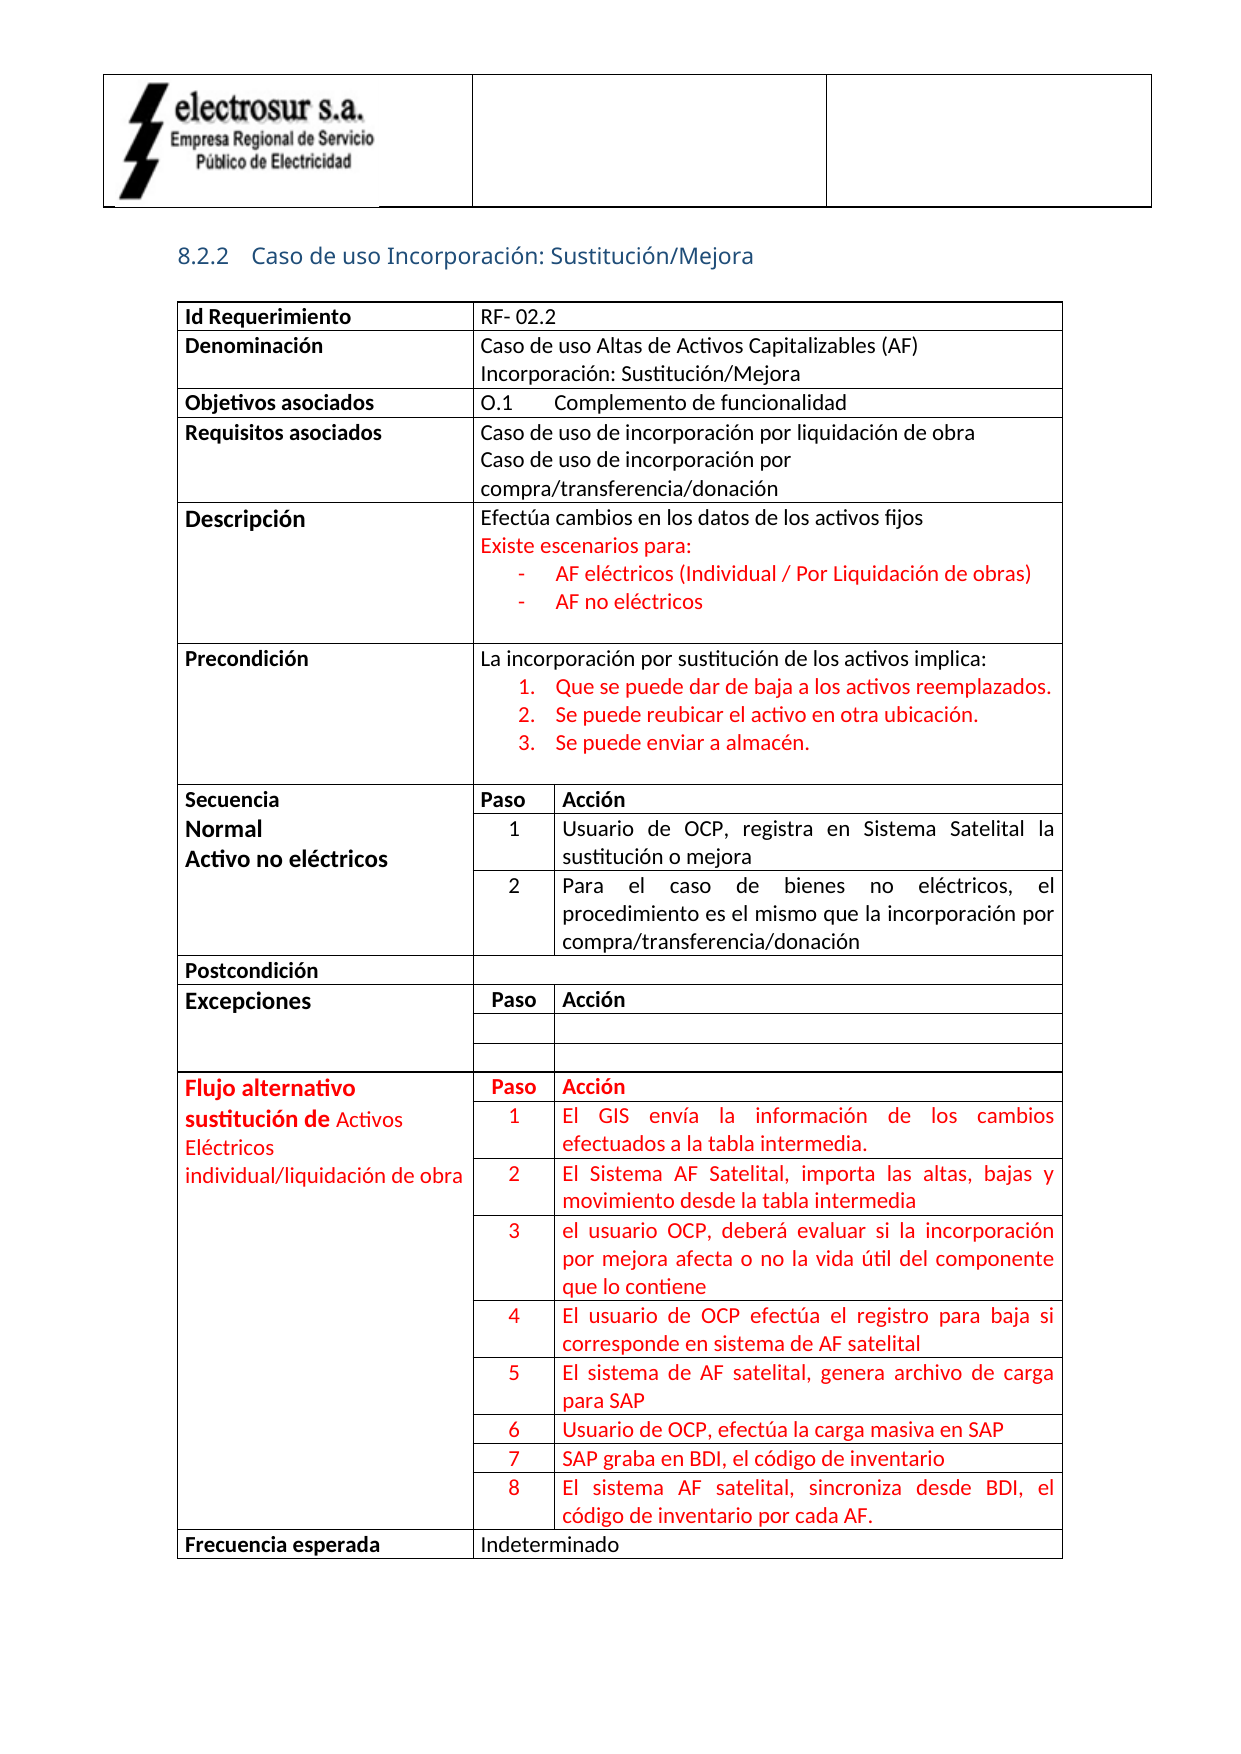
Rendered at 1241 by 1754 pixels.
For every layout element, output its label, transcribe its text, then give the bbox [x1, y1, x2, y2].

table_cell Excepciones [178, 985, 473, 1071]
table_cell El GIS envía la información de los cambios efectuados a la tabla intermedia. [555, 1102, 1062, 1158]
table_cell 3 [474, 1216, 554, 1300]
table_cell Secuencia Normal Activo no eléctricos [178, 785, 473, 955]
table_cell [555, 1014, 1062, 1042]
table_cell Caso de uso de incorporación por liquidación de obra Caso de uso de incorporación por compra/transferencia/donación [474, 418, 1062, 502]
table_cell 1 [474, 814, 554, 870]
table_cell Efectúa cambios en los datos de los activos fijos Existe escenarios para: AF eléctricos (Individual / Por Liquidación de obras) AF no eléctricos [474, 503, 1062, 643]
table_cell Acción [555, 1073, 1062, 1101]
table_cell El sistema AF satelital, sincroniza desde BDI, el código de inventario por cada AF. [555, 1473, 1062, 1529]
table_cell El usuario de OCP efectúa el registro para baja si corresponde en sistema de AF satelital [555, 1301, 1062, 1357]
table_cell Requisitos asociados [178, 418, 473, 502]
table_cell Paso [474, 1073, 554, 1101]
table_cell Acción [555, 785, 1062, 813]
table_cell 6 [474, 1415, 554, 1443]
table_cell 2 [474, 1159, 554, 1215]
table_cell 7 [474, 1444, 554, 1472]
table_cell [474, 1014, 554, 1042]
table_cell O.1 Complemento de funcionalidad [474, 389, 1062, 417]
table_cell Frecuencia esperada [178, 1530, 473, 1558]
table_cell La incorporación por sustitución de los activos implica: Que se puede dar de baja a los activos reemplazados. Se puede reubicar el activo en otra ubicación. Se puede enviar a almacén. [474, 644, 1062, 784]
table_cell Paso [474, 785, 554, 813]
table_cell [474, 956, 1062, 984]
table_cell Para el caso de bienes no eléctricos, el procedimiento es el mismo que la incorporación por compra/transferencia/donación [555, 871, 1062, 955]
table_cell Precondición [178, 644, 473, 784]
table_cell 2 [474, 871, 554, 955]
table_cell Usuario de OCP, registra en Sistema Satelital la sustitución o mejora [555, 814, 1062, 870]
table_cell Indeterminado [474, 1530, 1062, 1558]
table_cell Denominación [178, 331, 473, 387]
table_cell Acción [555, 985, 1062, 1013]
table_header RF- 02.2 [474, 303, 1062, 330]
subtitle Caso de uso Incorporación: Sustitución/Mejora [177, 239, 1063, 271]
table_cell Postcondición [178, 956, 473, 984]
table_cell el usuario OCP, deberá evaluar si la incorporación por mejora afecta o no la vida útil del componente que lo contiene [555, 1216, 1062, 1300]
table_cell Flujo alternativo sustitución de Activos Eléctricos individual/liquidación de obra [178, 1073, 473, 1529]
table_cell [474, 1044, 554, 1071]
table_cell Descripción [178, 503, 473, 643]
table_cell 4 [474, 1301, 554, 1357]
table_header Id Requerimiento [178, 303, 473, 330]
table_cell El Sistema AF Satelital, importa las altas, bajas y movimiento desde la tabla intermedia [555, 1159, 1062, 1215]
table_cell El sistema de AF satelital, genera archivo de carga para SAP [555, 1358, 1062, 1414]
table_cell 5 [474, 1358, 554, 1414]
table_cell 1 [474, 1102, 554, 1158]
table_cell Usuario de OCP, efectúa la carga masiva en SAP [555, 1415, 1062, 1443]
table_cell [555, 1044, 1062, 1071]
table_cell SAP graba en BDI, el código de inventario [555, 1444, 1062, 1472]
table_cell Objetivos asociados [178, 389, 473, 417]
table_cell 8 [474, 1473, 554, 1529]
table_cell Caso de uso Altas de Activos Capitalizables (AF) Incorporación: Sustitución/Mejora [474, 331, 1062, 387]
table_cell Paso [474, 985, 554, 1013]
